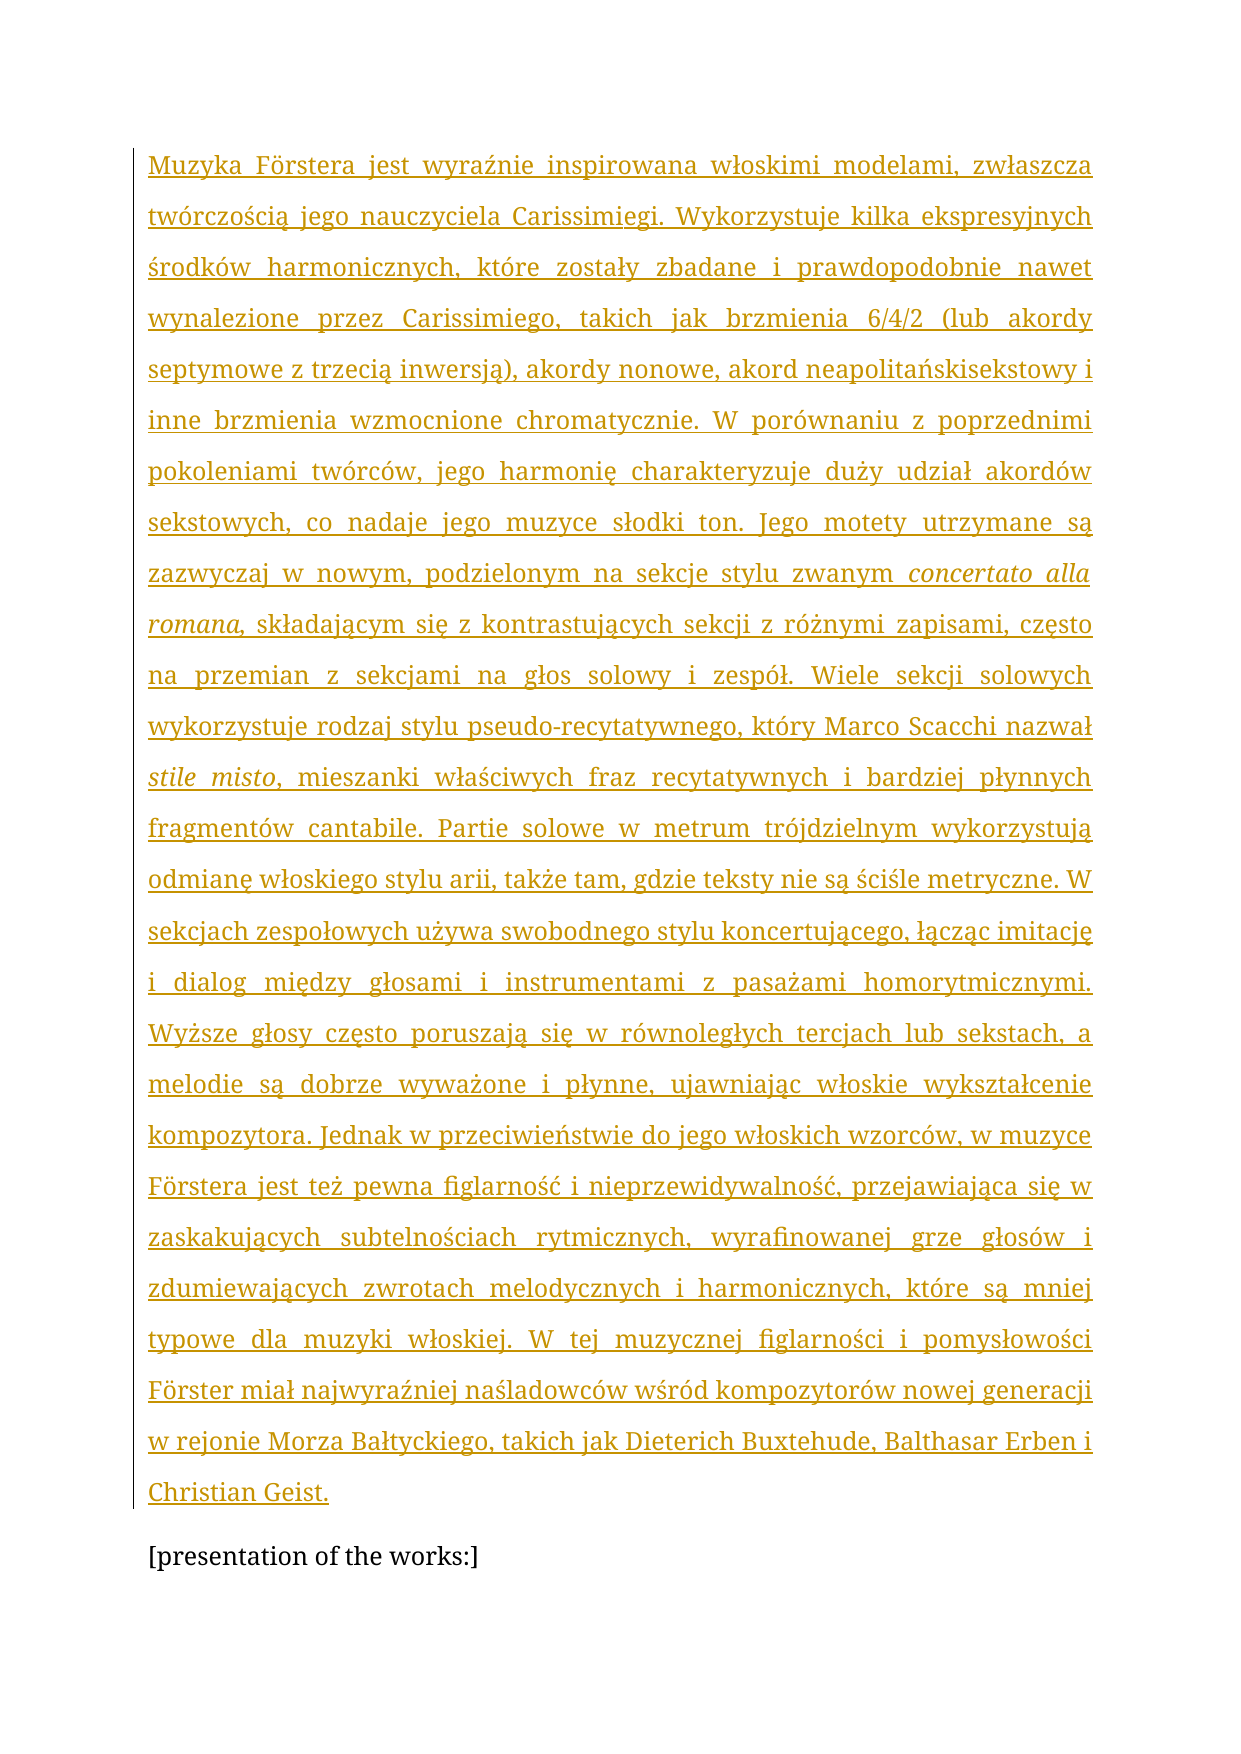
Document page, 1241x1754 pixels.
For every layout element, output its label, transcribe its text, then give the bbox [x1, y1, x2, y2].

text [presentation of the works:] [148, 1538, 1093, 1572]
